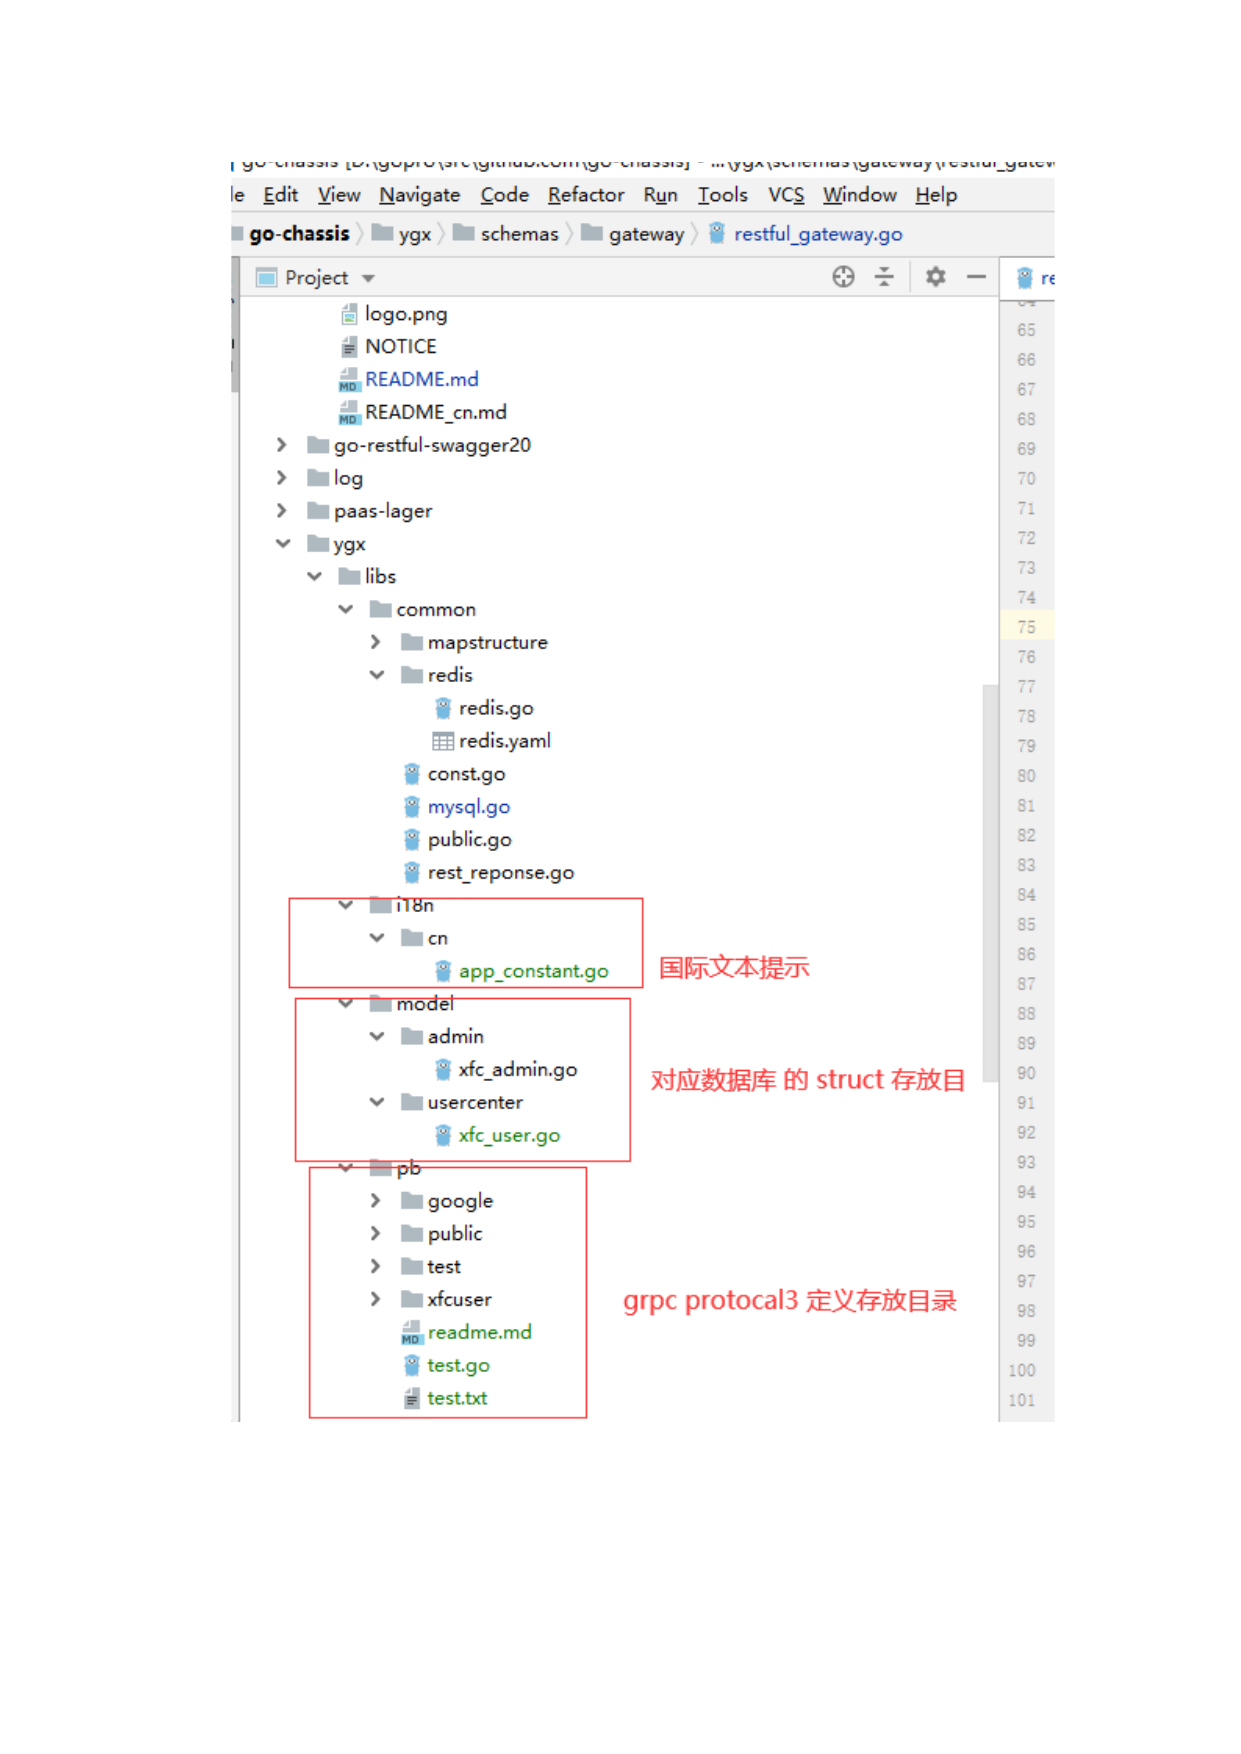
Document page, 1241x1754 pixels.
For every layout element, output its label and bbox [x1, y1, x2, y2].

picture [231, 162, 1055, 1422]
